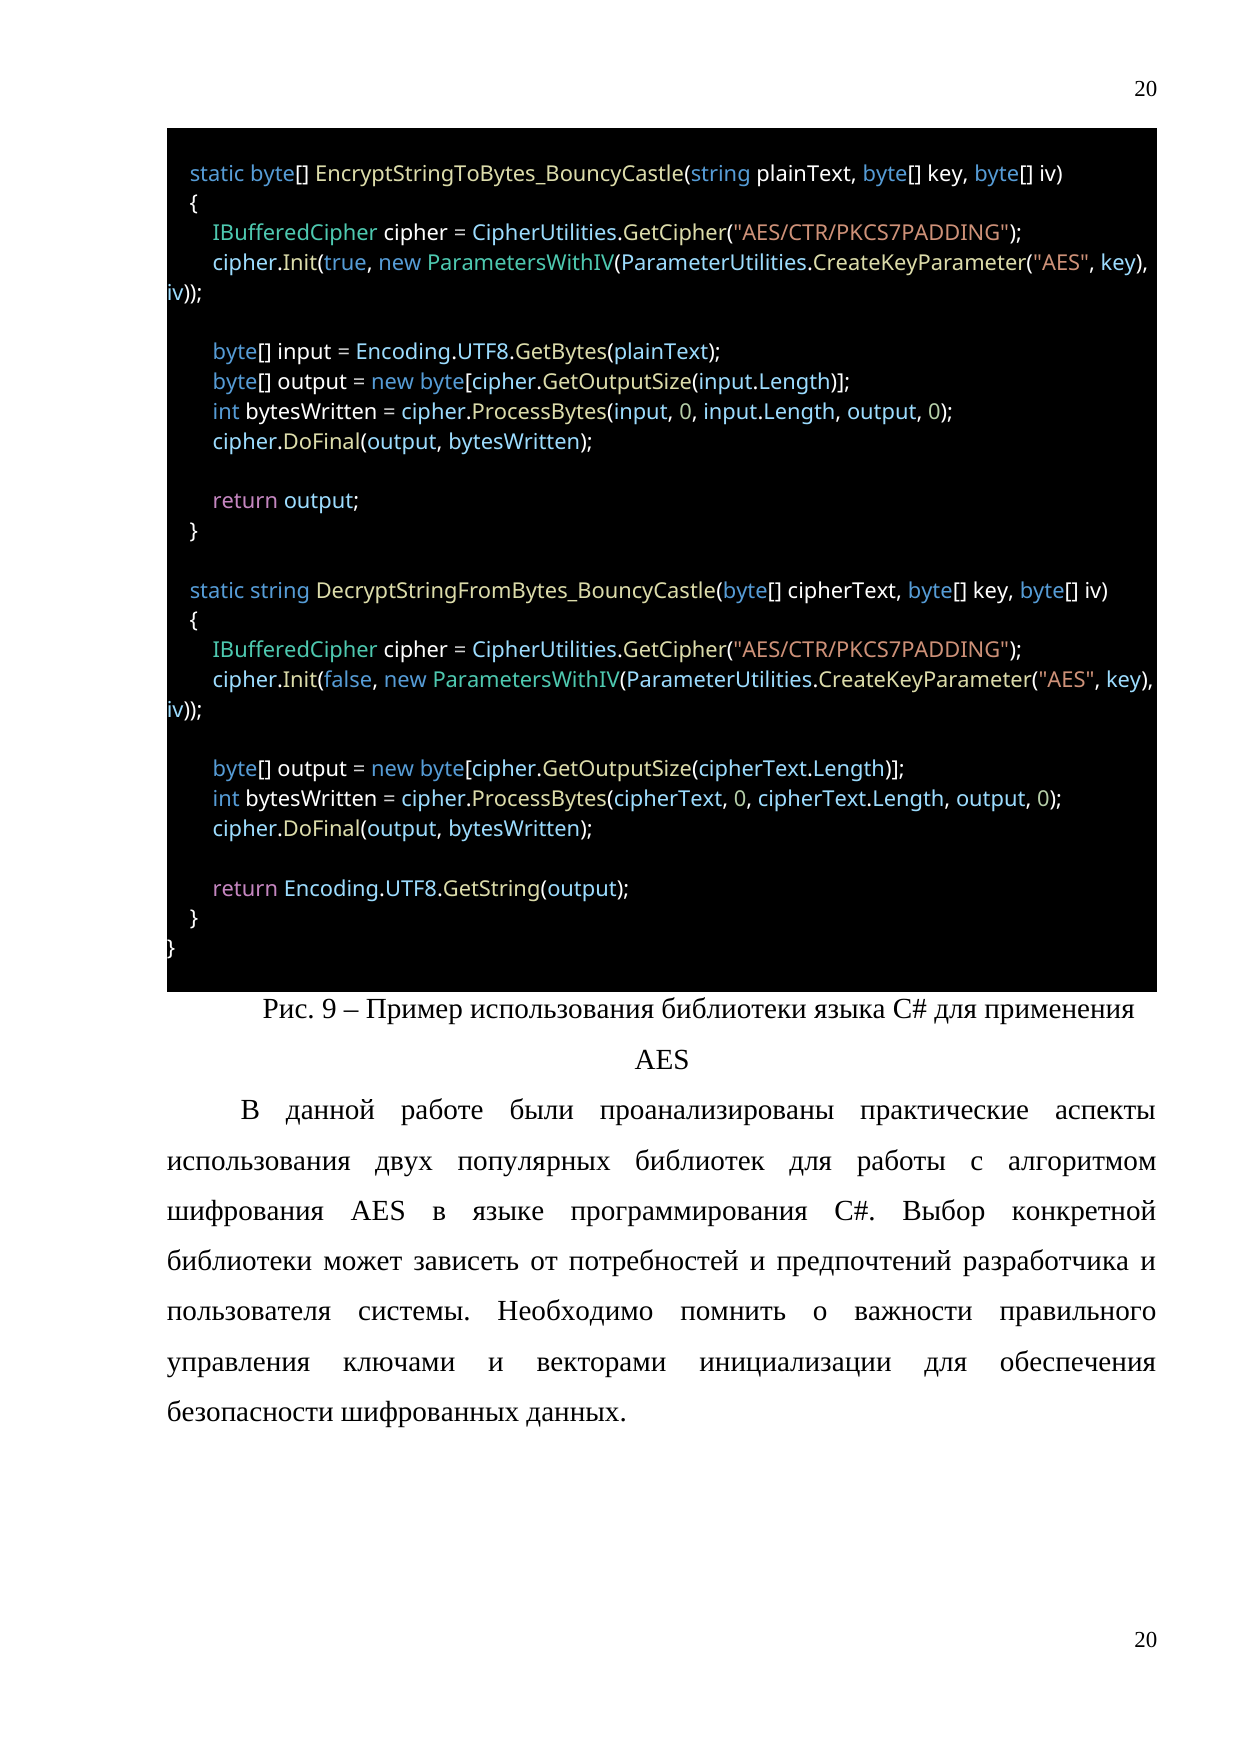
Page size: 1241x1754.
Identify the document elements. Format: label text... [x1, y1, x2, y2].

text byte[] output = new byte[cipher.GetOutputSize(cipherText.Length)]; [167, 753, 1157, 783]
text cipher.Init(true, new ParametersWithIV(ParameterUtilities.CreateKeyParameter("AES", key), iv)); [167, 247, 1157, 306]
text static string DecryptStringFromBytes_BouncyCastle(byte[] cipherText, byte[] key, byte[] iv) [167, 574, 1157, 604]
text } [167, 902, 1157, 932]
text В данной работе были проанализированы практические аспекты использования двух популярных библиотек для работы с алгоритмом шифрования AES в языке программирования C#. Выбор конкретной библиотеки может зависеть от потребностей и предпочтений разработчика и пользователя системы. Необходимо помнить о важности правильного управления ключами и векторами инициализации для обеспечения безопасности шифрованных данных. [167, 1092, 1157, 1428]
text IBufferedCipher cipher = CipherUtilities.GetCipher("AES/CTR/PKCS7PADDING"); [167, 217, 1157, 247]
text byte[] input = Encoding.UTF8.GetBytes(plainText); [167, 336, 1157, 366]
text } [167, 515, 1157, 545]
text Рис. 9 – Пример использования библиотеки языка C# для применения AES [167, 992, 1157, 1076]
text byte[] output = new byte[cipher.GetOutputSize(input.Length)]; [167, 366, 1157, 396]
text static byte[] EncryptStringToBytes_BouncyCastle(string plainText, byte[] key, byte[] iv) [167, 157, 1157, 187]
text cipher.DoFinal(output, bytesWritten); [167, 813, 1157, 843]
text return Encoding.UTF8.GetString(output); [167, 872, 1157, 902]
text cipher.Init(false, new ParametersWithIV(ParameterUtilities.CreateKeyParameter("AES", key), iv)); [167, 664, 1157, 723]
text int bytesWritten = cipher.ProcessBytes(input, 0, input.Length, output, 0); [167, 396, 1157, 426]
text return output; [167, 485, 1157, 515]
text cipher.DoFinal(output, bytesWritten); [167, 426, 1157, 455]
text { [167, 187, 1157, 217]
text } [167, 932, 1157, 962]
text { [167, 604, 1157, 634]
text int bytesWritten = cipher.ProcessBytes(cipherText, 0, cipherText.Length, output, 0); [167, 783, 1157, 813]
text IBufferedCipher cipher = CipherUtilities.GetCipher("AES/CTR/PKCS7PADDING"); [167, 634, 1157, 664]
